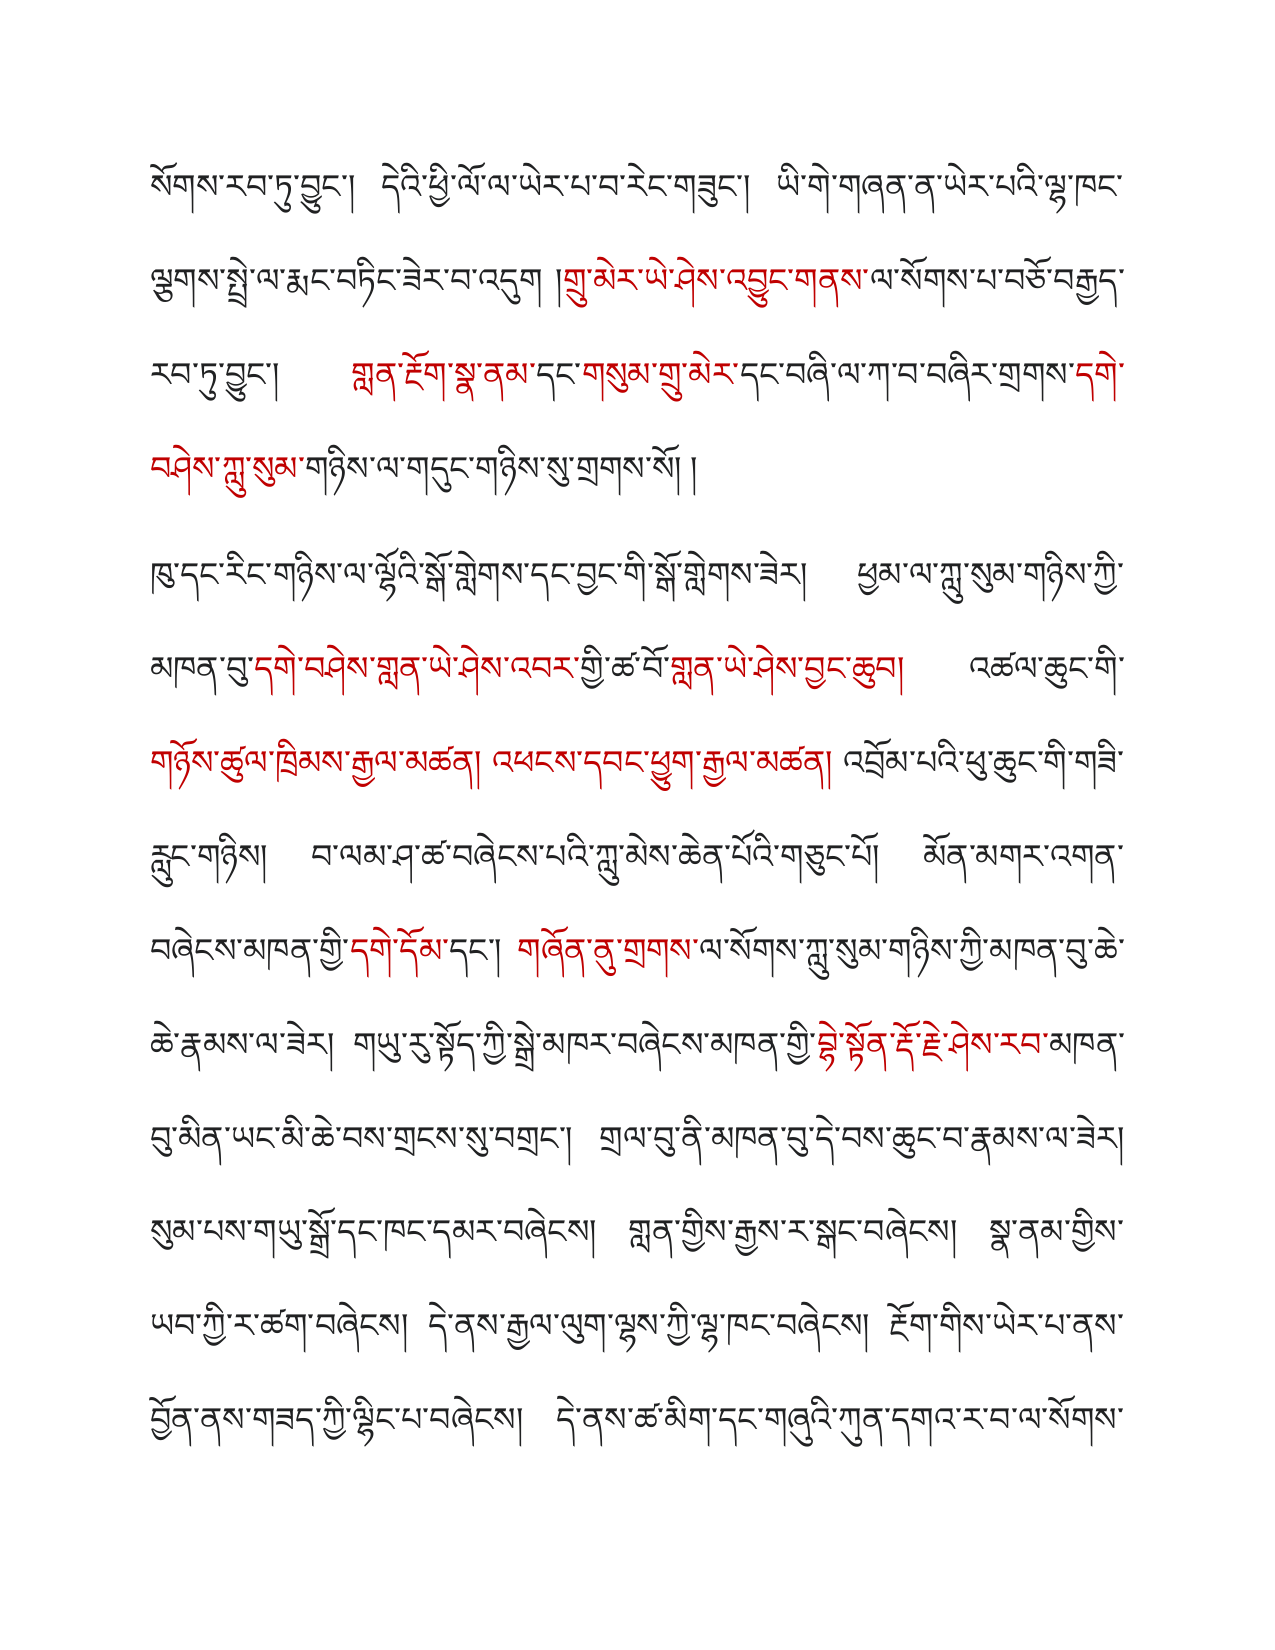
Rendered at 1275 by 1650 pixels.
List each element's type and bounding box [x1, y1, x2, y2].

text [150, 150, 1125, 525]
text [150, 538, 1125, 1476]
